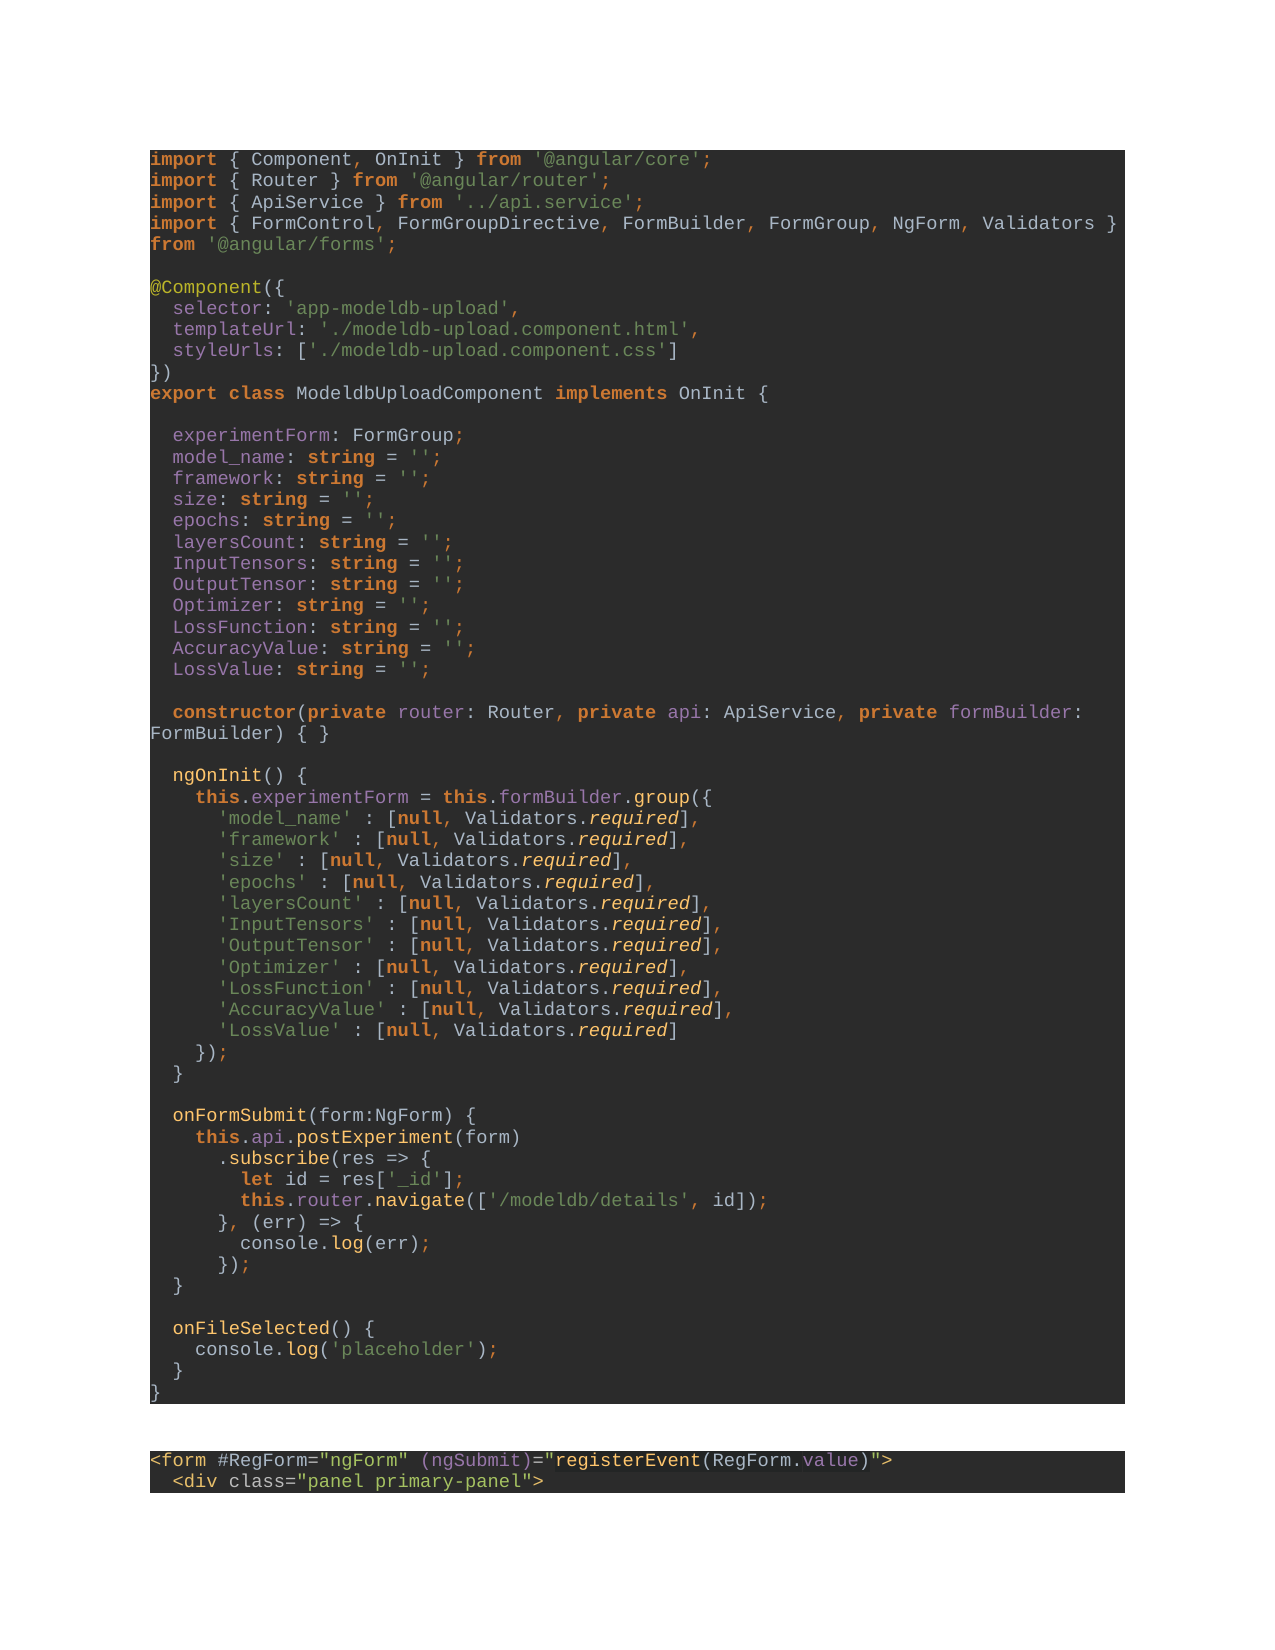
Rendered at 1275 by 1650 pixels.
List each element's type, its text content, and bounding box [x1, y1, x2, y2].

text import { Component, OnInit } from '@angular/core'; import { Router } from '@angular/router'; import { ApiService } from '../api.service'; import { FormControl, FormGroupDirective, FormBuilder, FormGroup, NgForm, Validators } from '@angular/forms'; @Component({ selector: 'app-modeldb-upload', templateUrl: './modeldb-upload.component.html', styleUrls: ['./modeldb-upload.component.css'] }) export class ModeldbUploadComponent implements OnInit { experimentForm: FormGroup; model_name: string = ''; framework: string = ''; size: string = ''; epochs: string = ''; layersCount: string = ''; InputTensors: string = ''; OutputTensor: string = ''; Optimizer: string = ''; LossFunction: string = ''; AccuracyValue: string = ''; LossValue: string = ''; constructor(private router: Router, private api: ApiService, private formBuilder: FormBuilder) { } ngOnInit() { this.experimentForm = this.formBuilder.group({ 'model_name' : [null, Validators.required], 'framework' : [null, Validators.required], 'size' : [null, Validators.required], 'epochs' : [null, Validators.required], 'layersCount' : [null, Validators.required], 'InputTensors' : [null, Validators.required], 'OutputTensor' : [null, Validators.required], 'Optimizer' : [null, Validators.required], 'LossFunction' : [null, Validators.required], 'AccuracyValue' : [null, Validators.required], 'LossValue' : [null, Validators.required] }); } onFormSubmit(form:NgForm) { this.api.postExperiment(form) .subscribe(res => { let id = res['_id']; this.router.navigate(['/modeldb/details', id]); }, (err) => { console.log(err); }); } onFileSelected() { console.log('placeholder'); } } [150, 150, 1125, 1404]
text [150, 1451, 1125, 1493]
